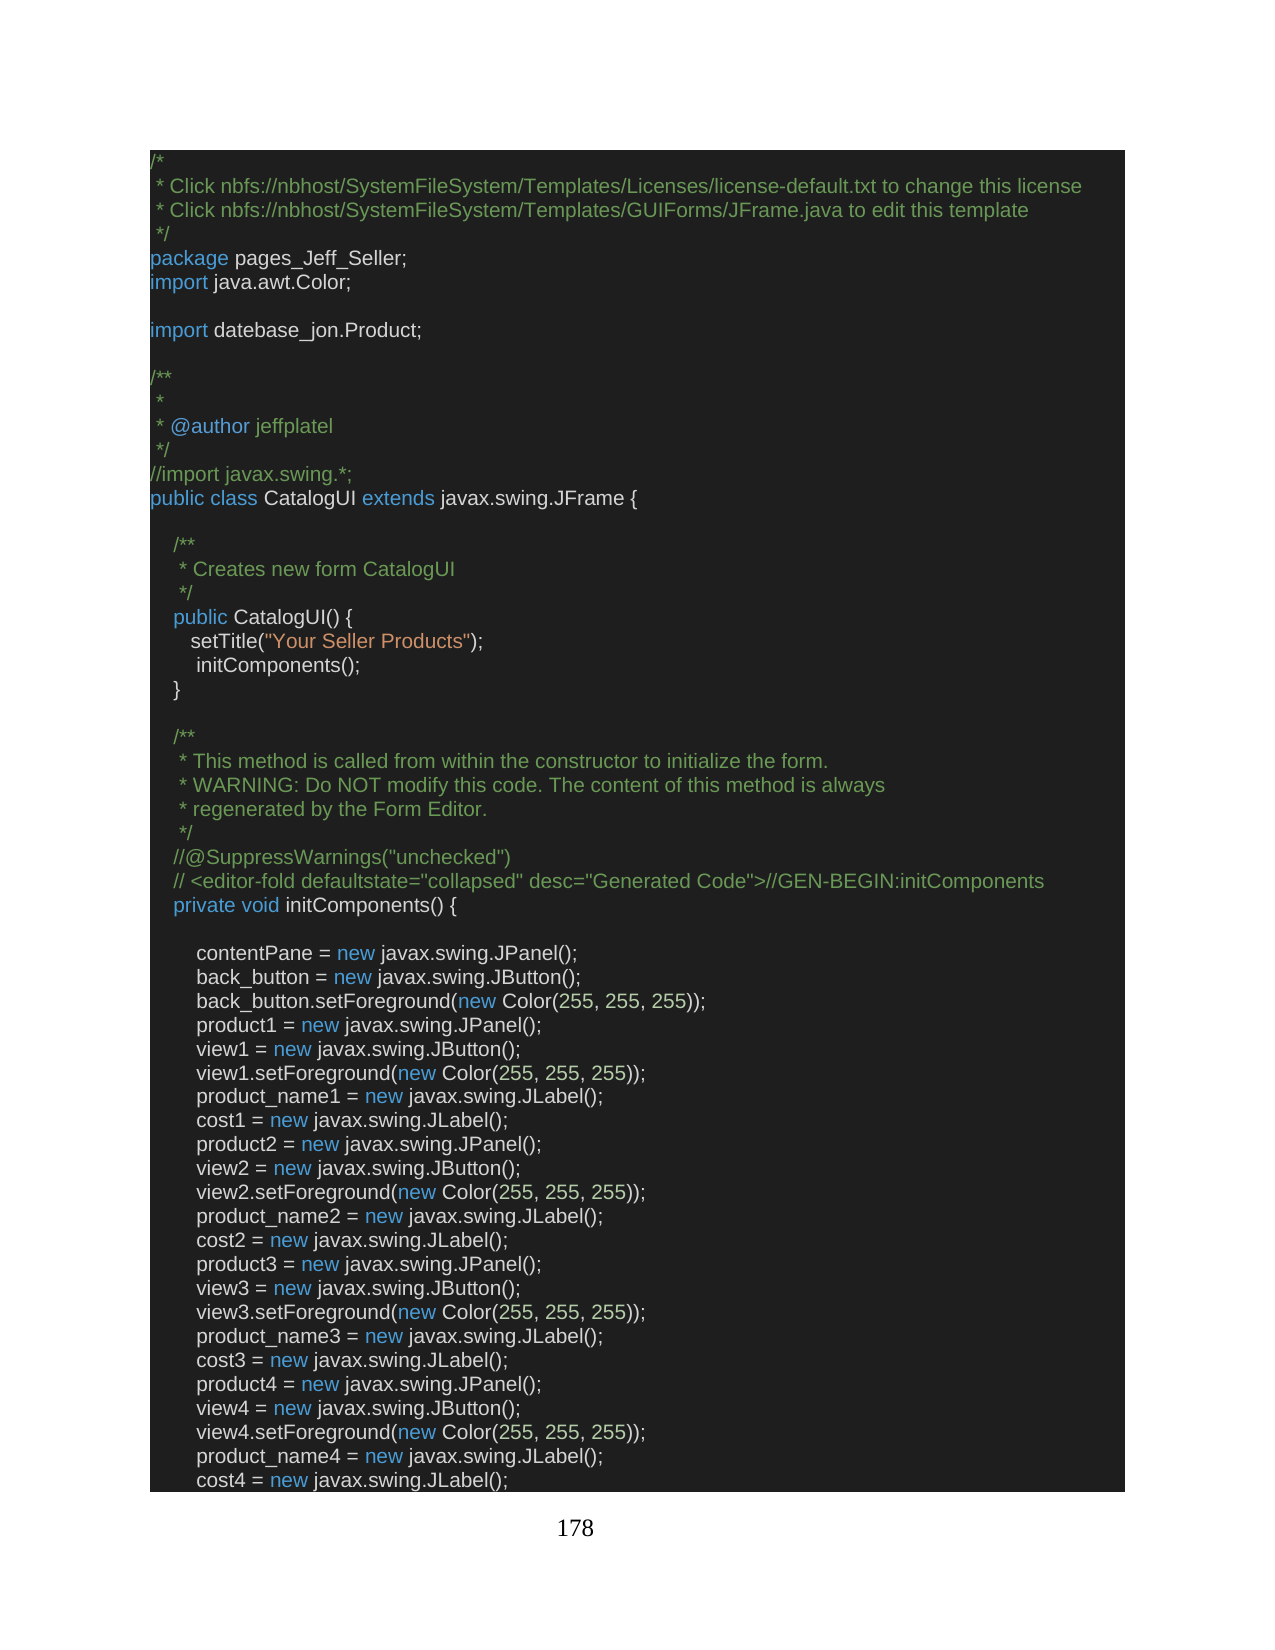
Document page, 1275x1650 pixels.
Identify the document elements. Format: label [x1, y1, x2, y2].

text [150, 150, 1125, 1492]
